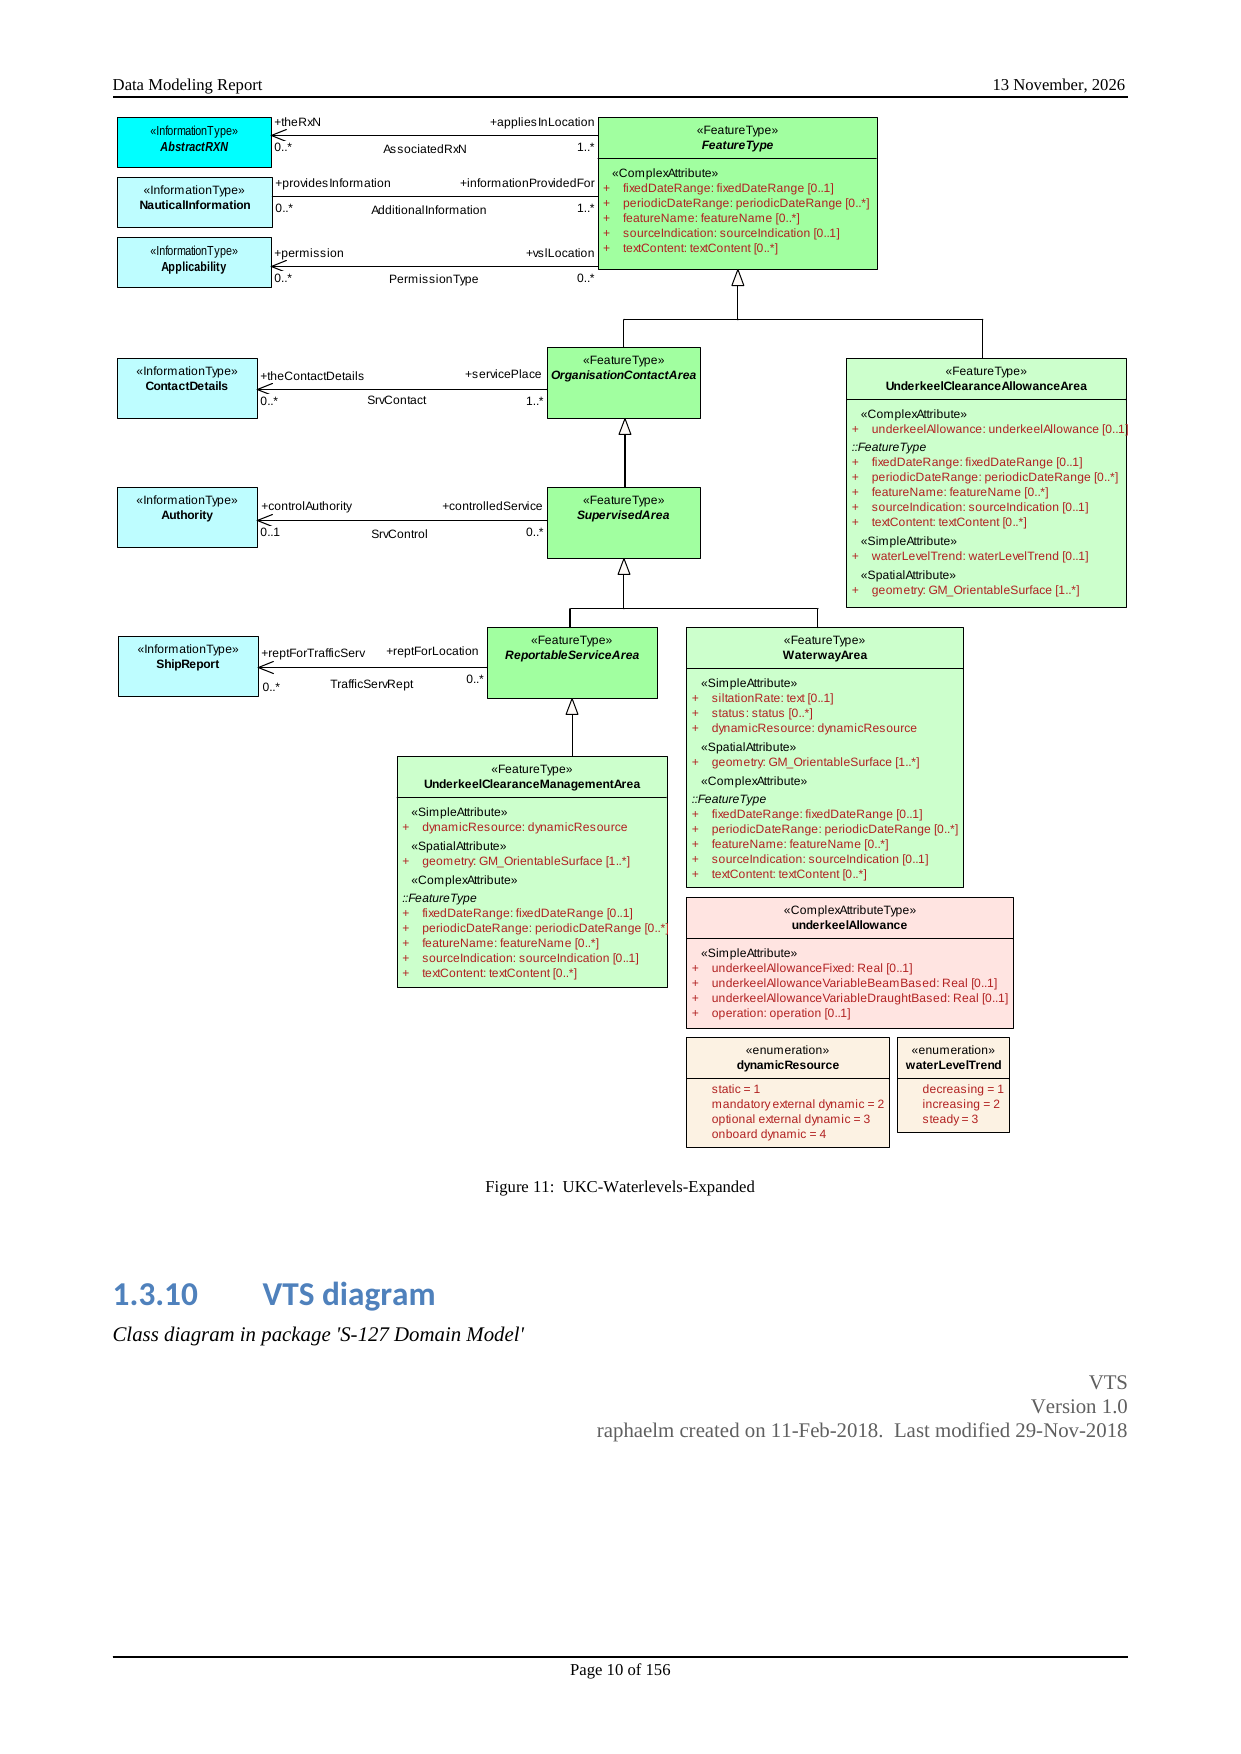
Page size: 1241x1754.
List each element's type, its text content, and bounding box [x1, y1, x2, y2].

text VTS [112, 1370, 1128, 1394]
subtitle VTS diagram [112, 1272, 1128, 1313]
text raphaelm created on 11-Feb-2018. Last modified 29-Nov-2018 [112, 1418, 1128, 1442]
text Class diagram in package 'S-127 Domain Model' [112, 1322, 1128, 1346]
text Version 1.0 [112, 1394, 1128, 1418]
text UKC-Waterlevels-Expanded [112, 1177, 1128, 1196]
